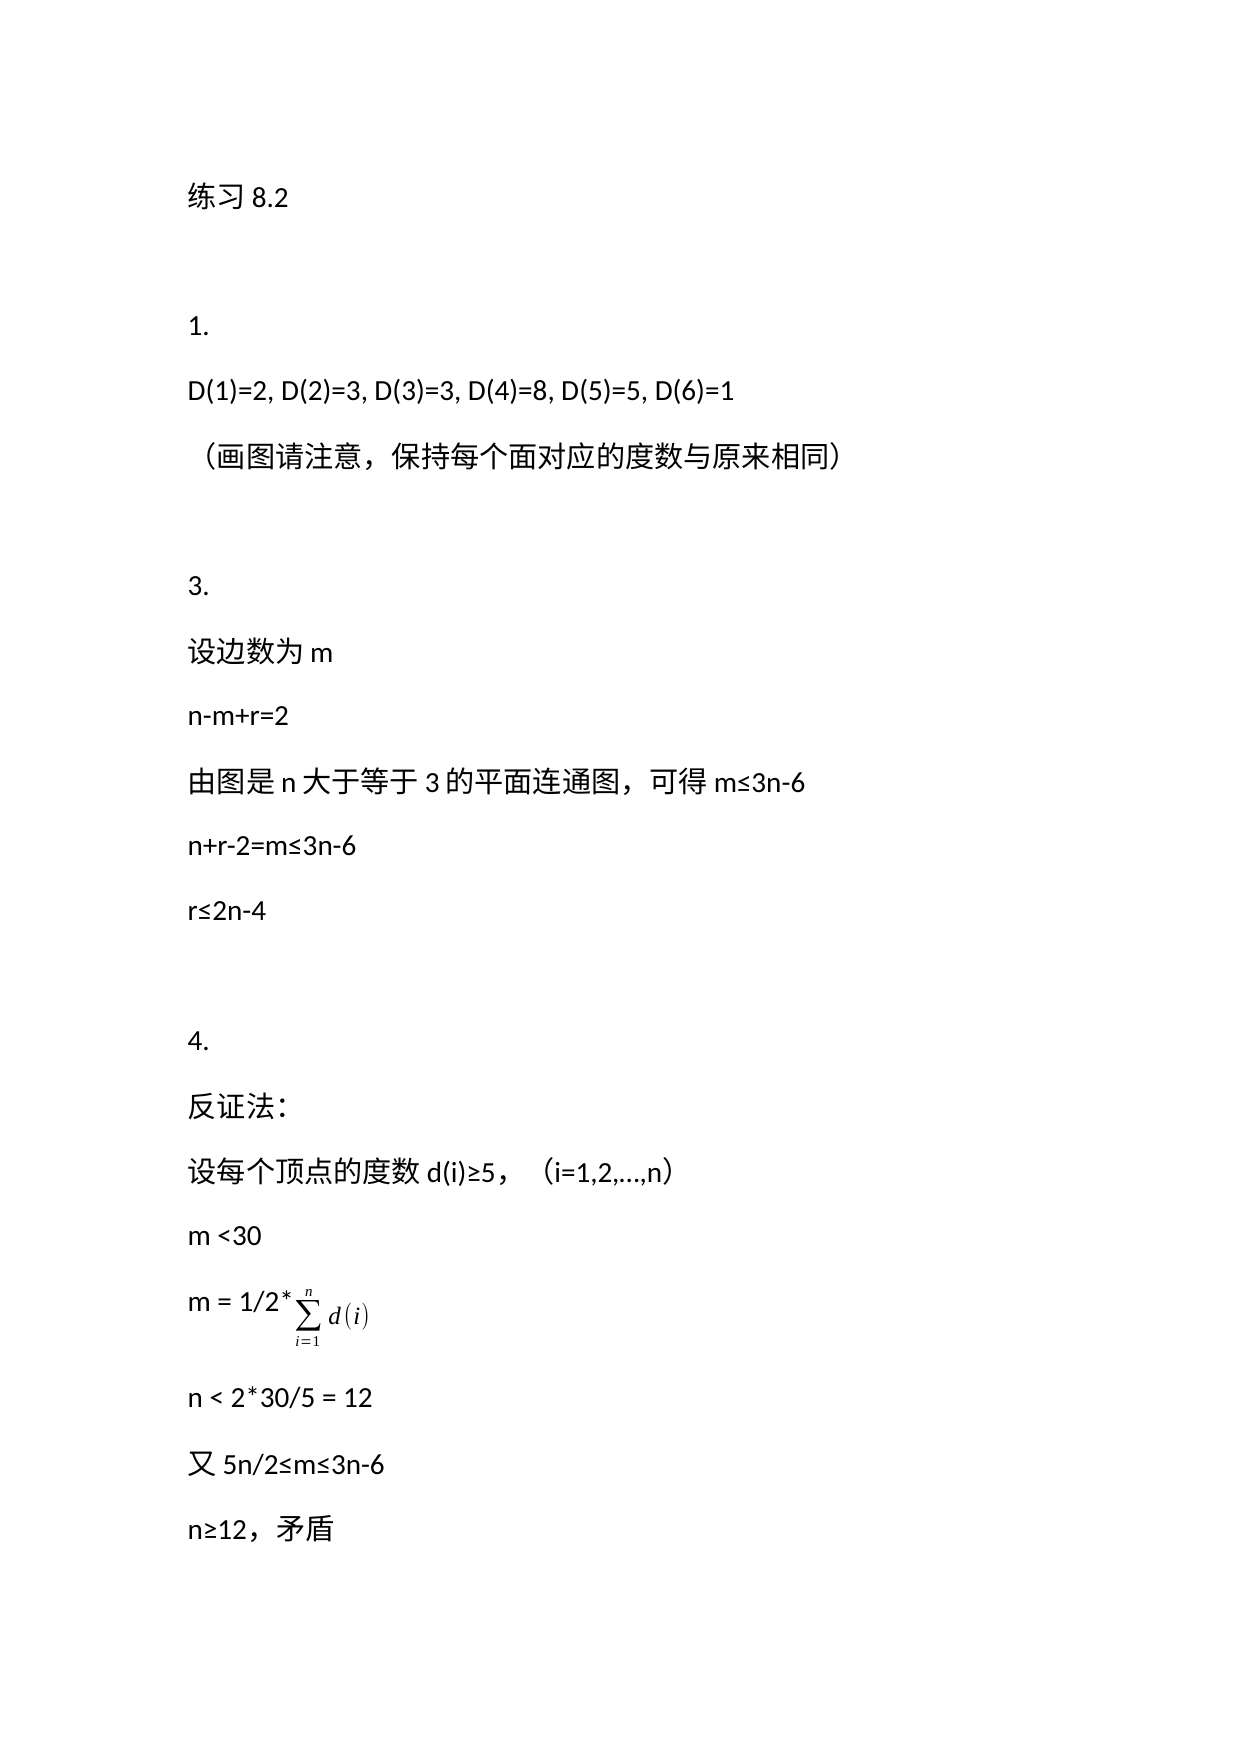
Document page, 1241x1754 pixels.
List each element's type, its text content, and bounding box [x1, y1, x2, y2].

text 由图是n大于等于3的平面连通图，可得m≤3n-6 [187, 747, 1053, 812]
text 3. [187, 552, 1053, 617]
text 设边数为m [187, 617, 1053, 682]
text D(1)=2, D(2)=3, D(3)=3, D(4)=8, D(5)=5, D(6)=1 [187, 357, 1053, 422]
text 又5n/2≤m≤3n-6 [187, 1429, 1053, 1494]
text （画图请注意，保持每个面对应的度数与原来相同） [187, 422, 1053, 487]
text 设每个顶点的度数d(i)≥5，（i=1,2,…,n） [187, 1137, 1053, 1202]
text n < 2*30/5 = 12 [187, 1364, 1053, 1429]
text 1. [187, 292, 1053, 357]
text 反证法： [187, 1072, 1053, 1137]
text m <30 [187, 1202, 1053, 1267]
text 练习8.2 [187, 162, 1053, 227]
text 4. [187, 1007, 1053, 1072]
text m = 1/2* [187, 1267, 1053, 1364]
text n-m+r=2 [187, 682, 1053, 747]
text n≥12，矛盾 [187, 1494, 1053, 1559]
text n+r-2=m≤3n-6 [187, 812, 1053, 877]
text r≤2n-4 [187, 877, 1053, 942]
